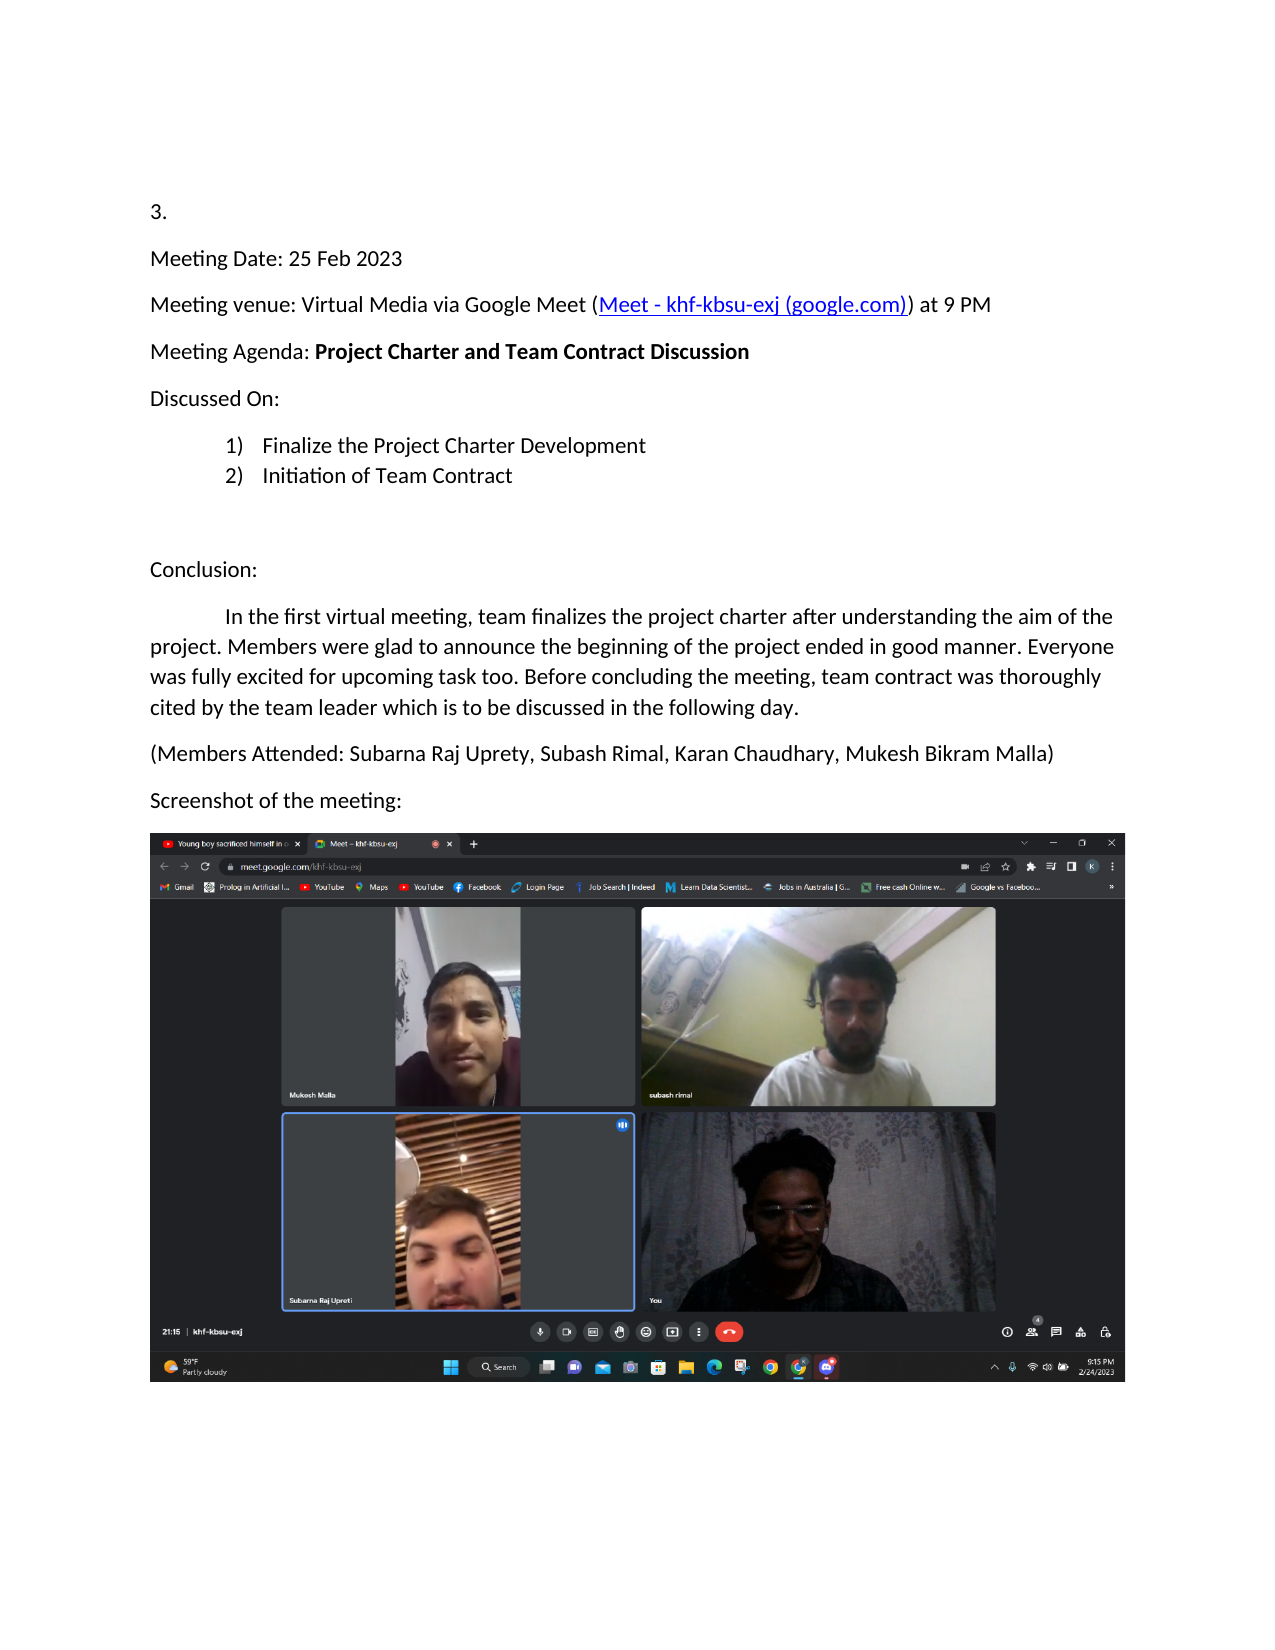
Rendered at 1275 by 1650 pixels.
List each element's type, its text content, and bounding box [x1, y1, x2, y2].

text In the first virtual meeting, team finalizes the project charter after understanding the aim of the project. Members were glad to announce the beginning of the project ended in good manner. Everyone was fully excited for upcoming task too. Before concluding the meeting, team contract was thoroughly cited by the team leader which is to be discussed in the following day. [150, 602, 1125, 721]
text Discussed On: [150, 384, 1125, 412]
text Meeting Agenda: Project Charter and Team Contract Discussion [150, 337, 1125, 366]
text Screenshot of the meeting: [150, 786, 1125, 814]
text Conclusion: [150, 555, 1125, 583]
list Finalize the Project Charter Development [225, 431, 1125, 459]
text (Members Attended: Subarna Raj Uprety, Subash Rimal, Karan Chaudhary, Mukesh Bikram Malla) [150, 739, 1125, 768]
text 3. [150, 197, 1125, 225]
list Initiation of Team Contract [225, 461, 1125, 489]
picture [150, 833, 1125, 1382]
text Meeting Date: 25 Feb 2023 [150, 244, 1125, 272]
text Meeting venue: Virtual Media via Google Meet (Meet - khf-kbsu-exj (google.com)) at 9 PM [150, 291, 1125, 319]
